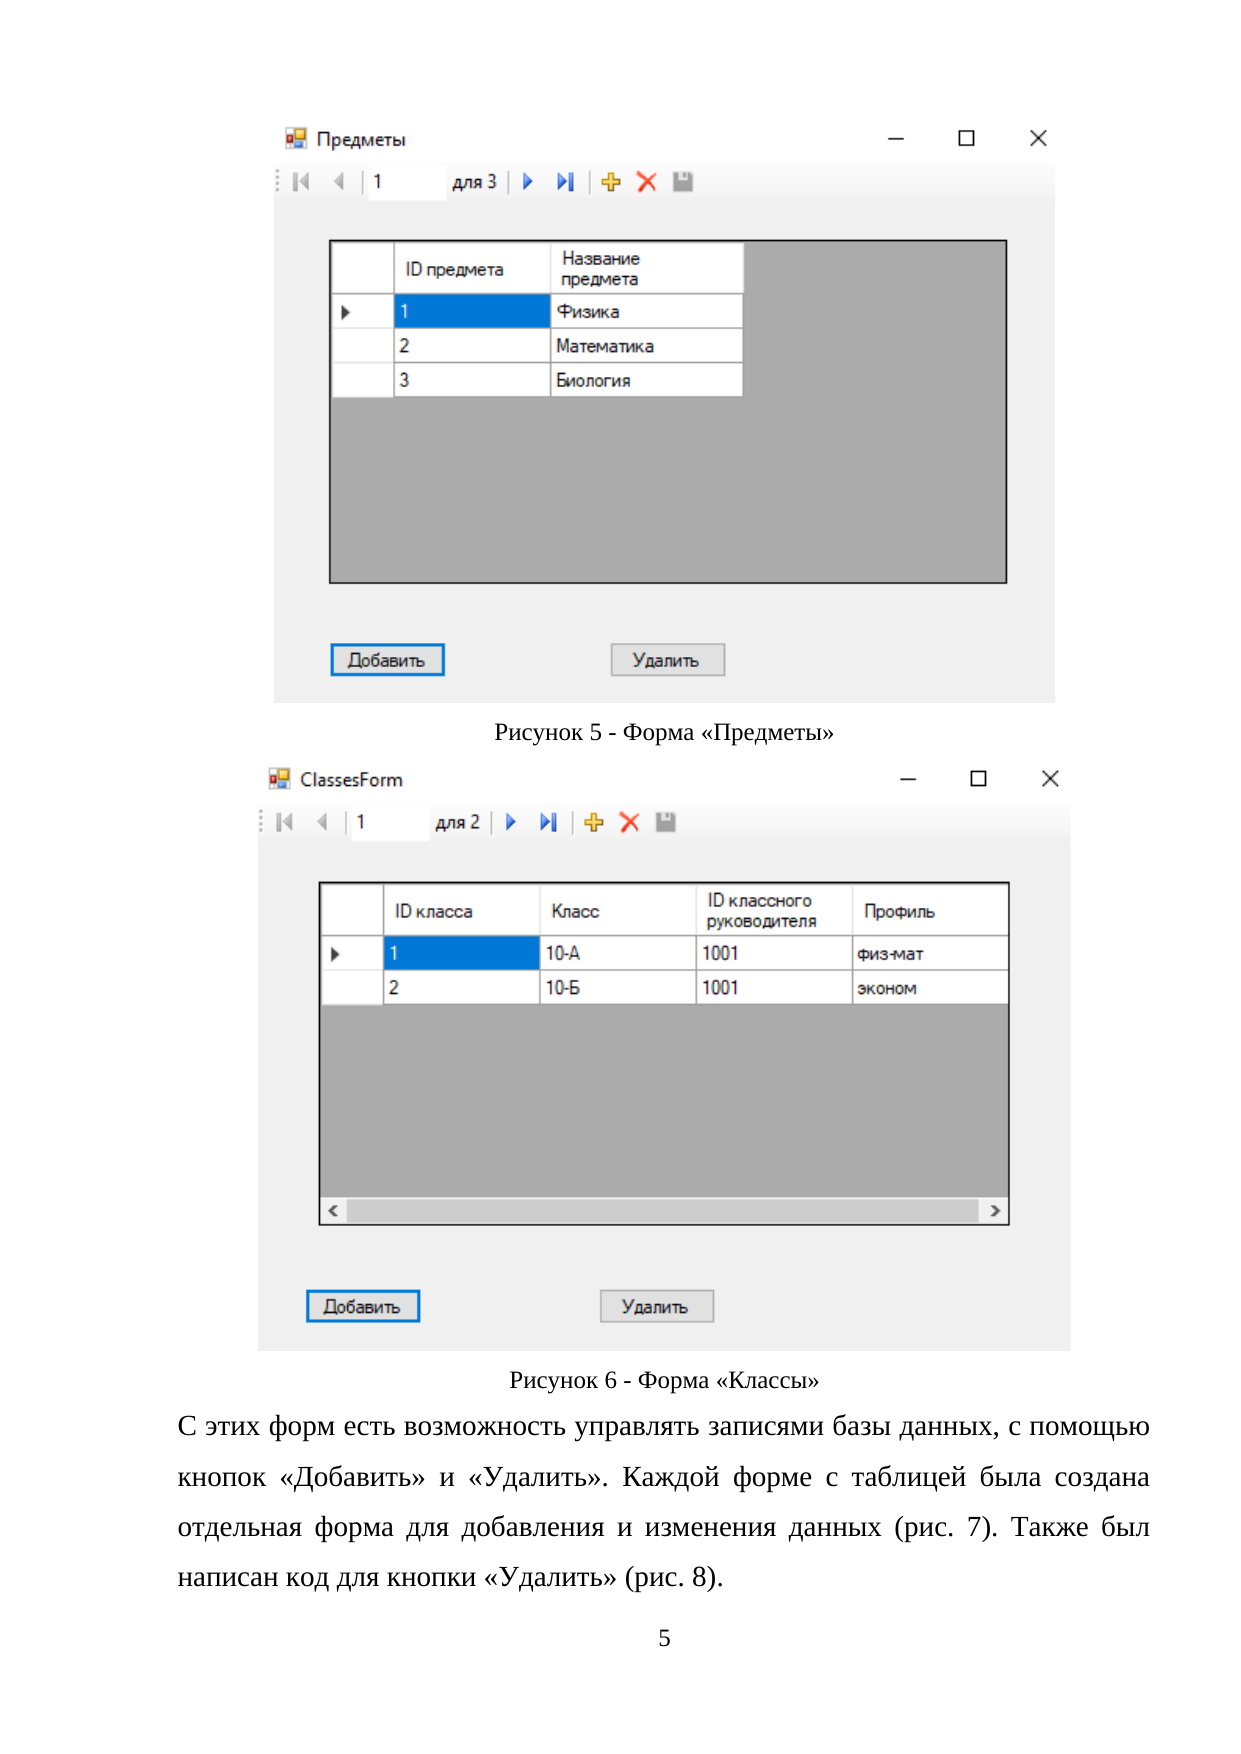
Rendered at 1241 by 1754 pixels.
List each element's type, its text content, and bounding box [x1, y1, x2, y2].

picture [258, 760, 1071, 1351]
text Рисунок 6 - Форма «Классы» [177, 1365, 1152, 1394]
text С этих форм есть возможность управлять записями базы данных, с помощью кнопок «Добавить» и «Удалить». Каждой форме с таблицей была создана отдельная форма для добавления и изменения данных (рис. 7). Также был написан код для кнопки «Удалить» (рис. 8). [177, 1408, 1152, 1593]
text Рисунок 5 - Форма «Предметы» [177, 717, 1152, 746]
picture [273, 118, 1055, 703]
